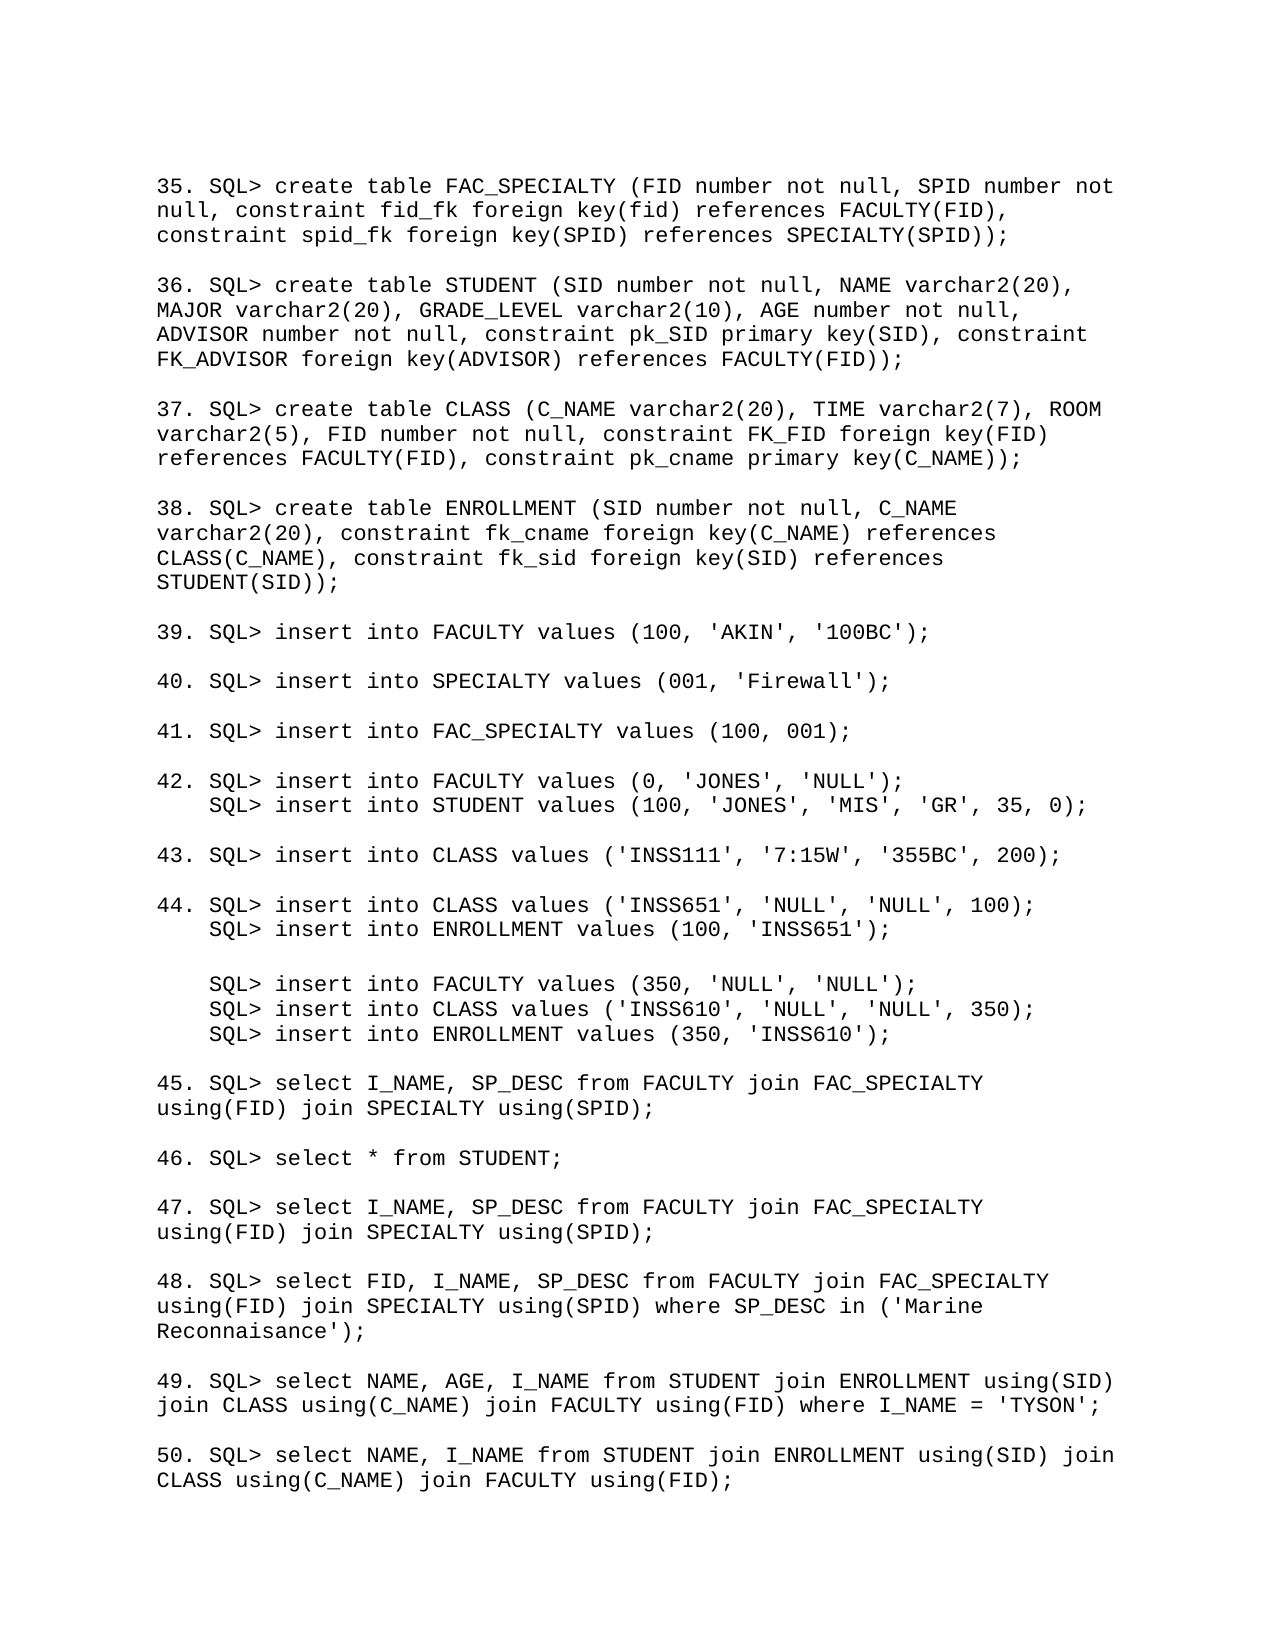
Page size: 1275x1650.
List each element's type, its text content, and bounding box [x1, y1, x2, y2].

text 39. SQL> insert into FACULTY values (100, 'AKIN', '100BC'); [156, 621, 1118, 646]
text 43. SQL> insert into CLASS values ('INSS111', '7:15W', '355BC', 200); [156, 844, 1118, 869]
text 46. SQL> select * from STUDENT; [156, 1147, 1118, 1171]
text 48. SQL> select FID, I_NAME, SP_DESC from FACULTY join FAC_SPECIALTY using(FID) join SPECIALTY using(SPID) where SP_DESC in ('Marine Reconnaisance'); [156, 1271, 1118, 1345]
text 42. SQL> insert into FACULTY values (0, 'JONES', 'NULL'); [156, 770, 1118, 794]
text 40. SQL> insert into SPECIALTY values (001, 'Firewall'); [156, 671, 1118, 695]
text 47. SQL> select I_NAME, SP_DESC from FACULTY join FAC_SPECIALTY using(FID) join SPECIALTY using(SPID); [156, 1196, 1118, 1246]
text 41. SQL> insert into FAC_SPECIALTY values (100, 001); [156, 720, 1118, 745]
text SQL> insert into FACULTY values (350, 'NULL', 'NULL'); [156, 973, 1118, 998]
text 35. SQL> create table FAC_SPECIALTY (FID number not null, SPID number not null, constraint fid_fk foreign key(fid) references FACULTY(FID), constraint spid_fk foreign key(SPID) references SPECIALTY(SPID)); [156, 175, 1118, 249]
text SQL> insert into ENROLLMENT values (350, 'INSS610'); [156, 1023, 1118, 1047]
text 50. SQL> select NAME, I_NAME from STUDENT join ENROLLMENT using(SID) join CLASS using(C_NAME) join FACULTY using(FID); [156, 1444, 1118, 1494]
text 49. SQL> select NAME, AGE, I_NAME from STUDENT join ENROLLMENT using(SID) join CLASS using(C_NAME) join FACULTY using(FID) where I_NAME = 'TYSON'; [156, 1370, 1118, 1419]
text 37. SQL> create table CLASS (C_NAME varchar2(20), TIME varchar2(7), ROOM varchar2(5), FID number not null, constraint FK_FID foreign key(FID) references FACULTY(FID), constraint pk_cname primary key(C_NAME)); [156, 398, 1118, 472]
text 38. SQL> create table ENROLLMENT (SID number not null, C_NAME varchar2(20), constraint fk_cname foreign key(C_NAME) references CLASS(C_NAME), constraint fk_sid foreign key(SID) references STUDENT(SID)); [156, 497, 1118, 596]
text 45. SQL> select I_NAME, SP_DESC from FACULTY join FAC_SPECIALTY using(FID) join SPECIALTY using(SPID); [156, 1072, 1118, 1122]
text SQL> insert into ENROLLMENT values (100, 'INSS651'); [156, 918, 1118, 943]
text 44. SQL> insert into CLASS values ('INSS651', 'NULL', 'NULL', 100); [156, 894, 1118, 918]
text SQL> insert into CLASS values ('INSS610', 'NULL', 'NULL', 350); [156, 998, 1118, 1023]
text 36. SQL> create table STUDENT (SID number not null, NAME varchar2(20), MAJOR varchar2(20), GRADE_LEVEL varchar2(10), AGE number not null, ADVISOR number not null, constraint pk_SID primary key(SID), constraint FK_ADVISOR foreign key(ADVISOR) references FACULTY(FID)); [156, 274, 1118, 373]
text SQL> insert into STUDENT values (100, 'JONES', 'MIS', 'GR', 35, 0); [156, 794, 1118, 819]
